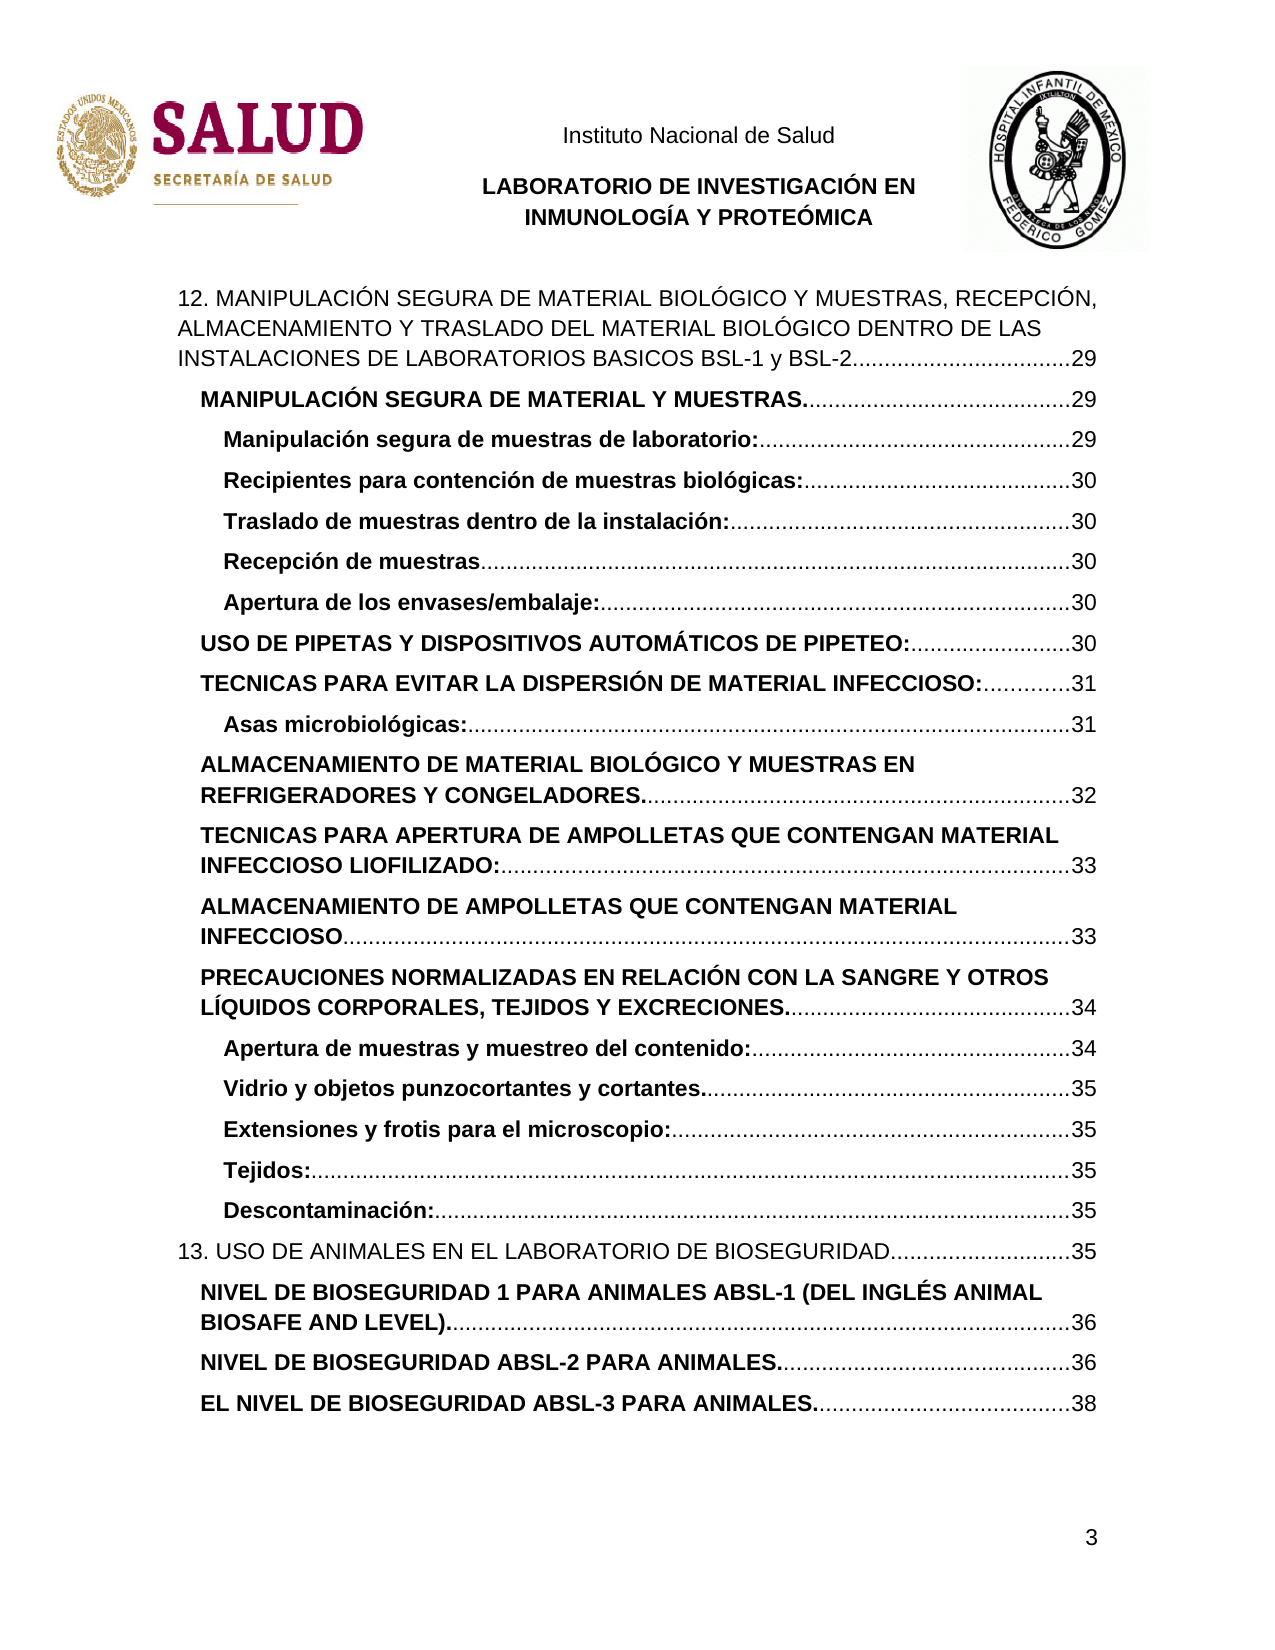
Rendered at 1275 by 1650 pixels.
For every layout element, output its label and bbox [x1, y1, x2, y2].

picture [45, 83, 430, 205]
picture [963, 66, 1150, 252]
